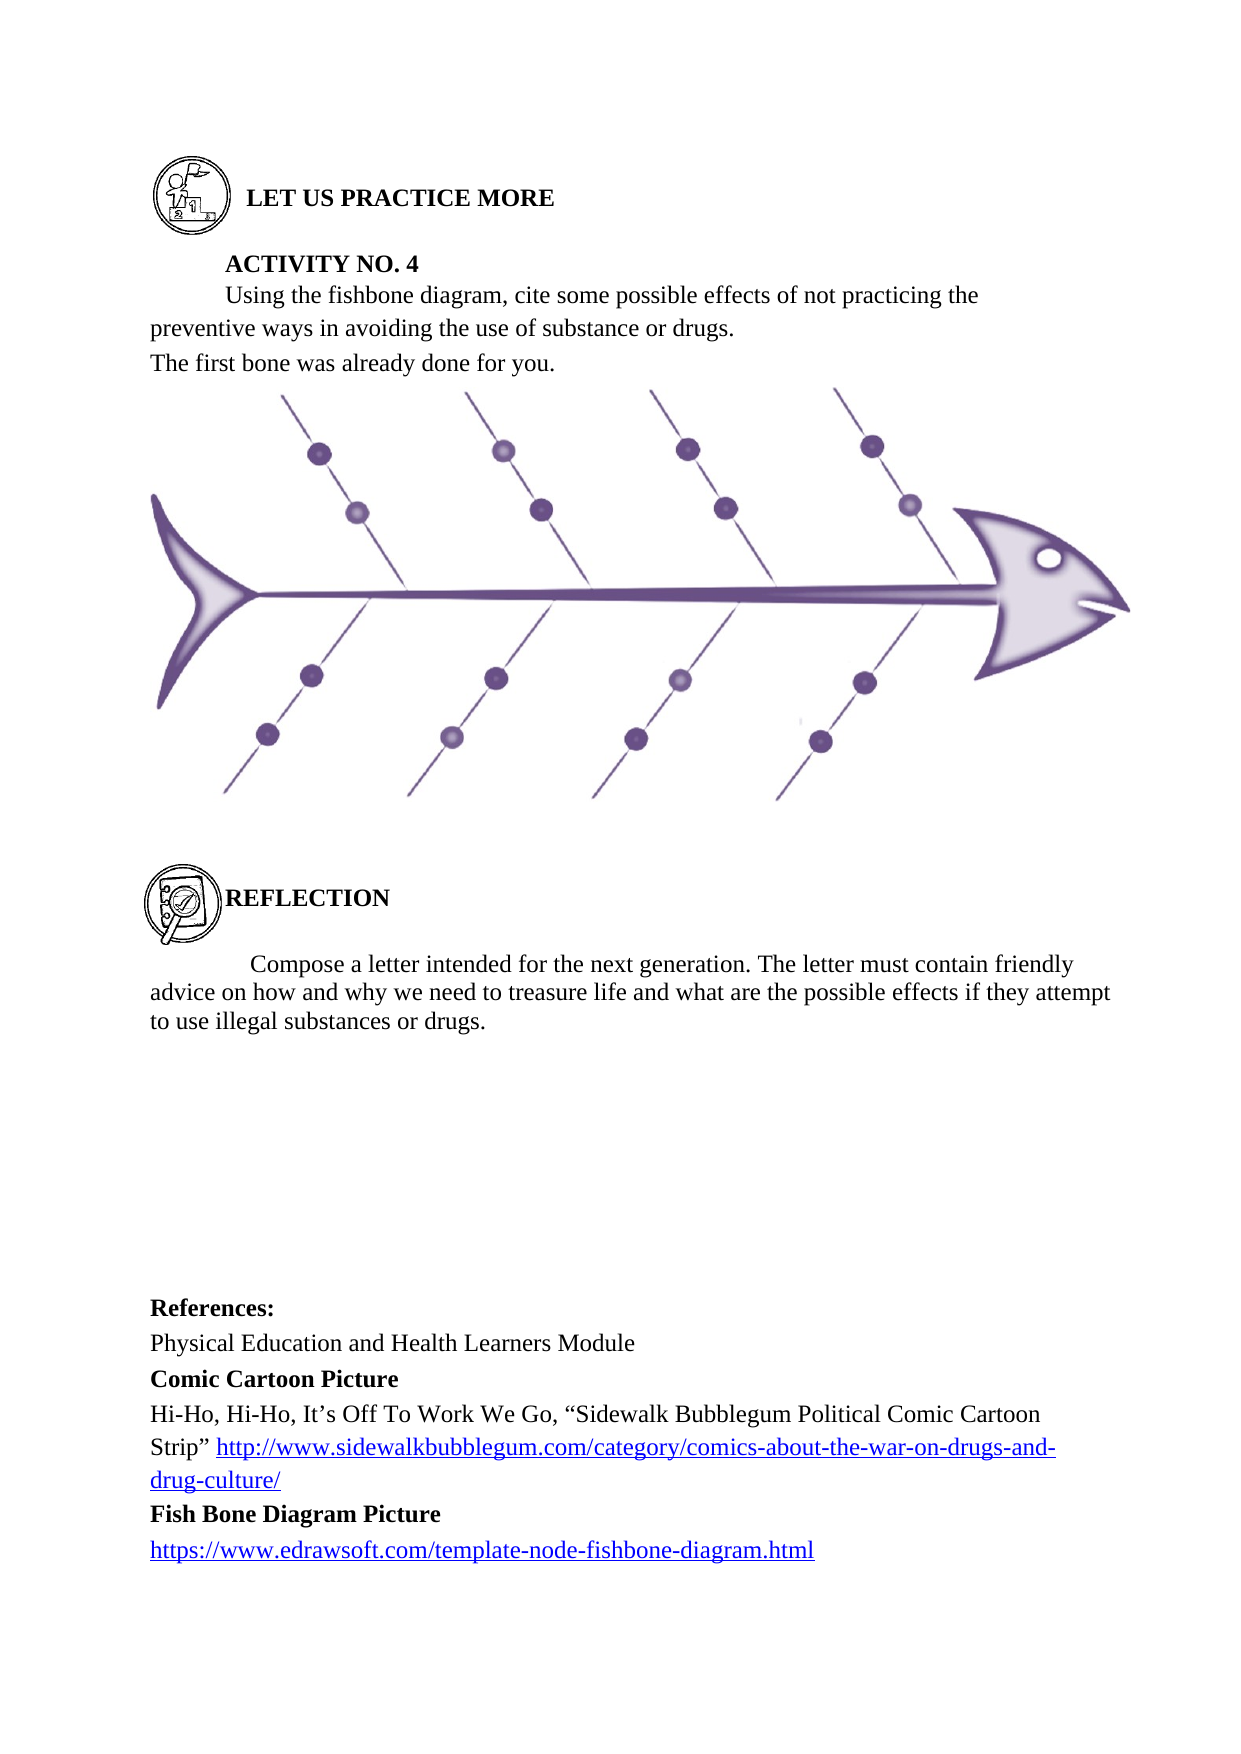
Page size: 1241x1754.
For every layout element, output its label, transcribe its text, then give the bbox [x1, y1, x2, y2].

subtitle References: [150, 1293, 1194, 1322]
text Using the fishbone diagram, cite some possible effects of not practicing the preventive ways in avoiding the use of substance or drugs. [150, 280, 982, 342]
subtitle Comic Cartoon Picture [150, 1364, 1194, 1392]
text The first bone was already done for you. [150, 348, 1194, 377]
picture [141, 861, 224, 945]
text https://www.edrawsoft.com/template-node-fishbone-diagram.html [150, 1535, 1194, 1564]
subtitle Fish Bone Diagram Picture [150, 1499, 1194, 1528]
picture [150, 387, 1131, 802]
picture [150, 153, 233, 237]
subtitle REFLECTION [225, 883, 1194, 912]
text Hi-Ho, Hi-Ho, It’s Off To Work We Go, “Sidewalk Bubblegum Political Comic Cartoon Strip” http://www.sidewalkbubblegum.com/category/comics-about-the-war-on-drugs-and- drug-culture/ [150, 1399, 1057, 1493]
text Compose a letter intended for the next generation. The letter must contain friendly advice on how and why we need to treasure life and what are the possible effects if they attempt to use illegal substances or drugs. [150, 949, 1113, 1035]
text ACTIVITY NO. 4 [225, 249, 1194, 278]
subtitle LET US PRACTICE MORE [246, 183, 1194, 212]
text Physical Education and Health Learners Module [150, 1328, 1194, 1357]
